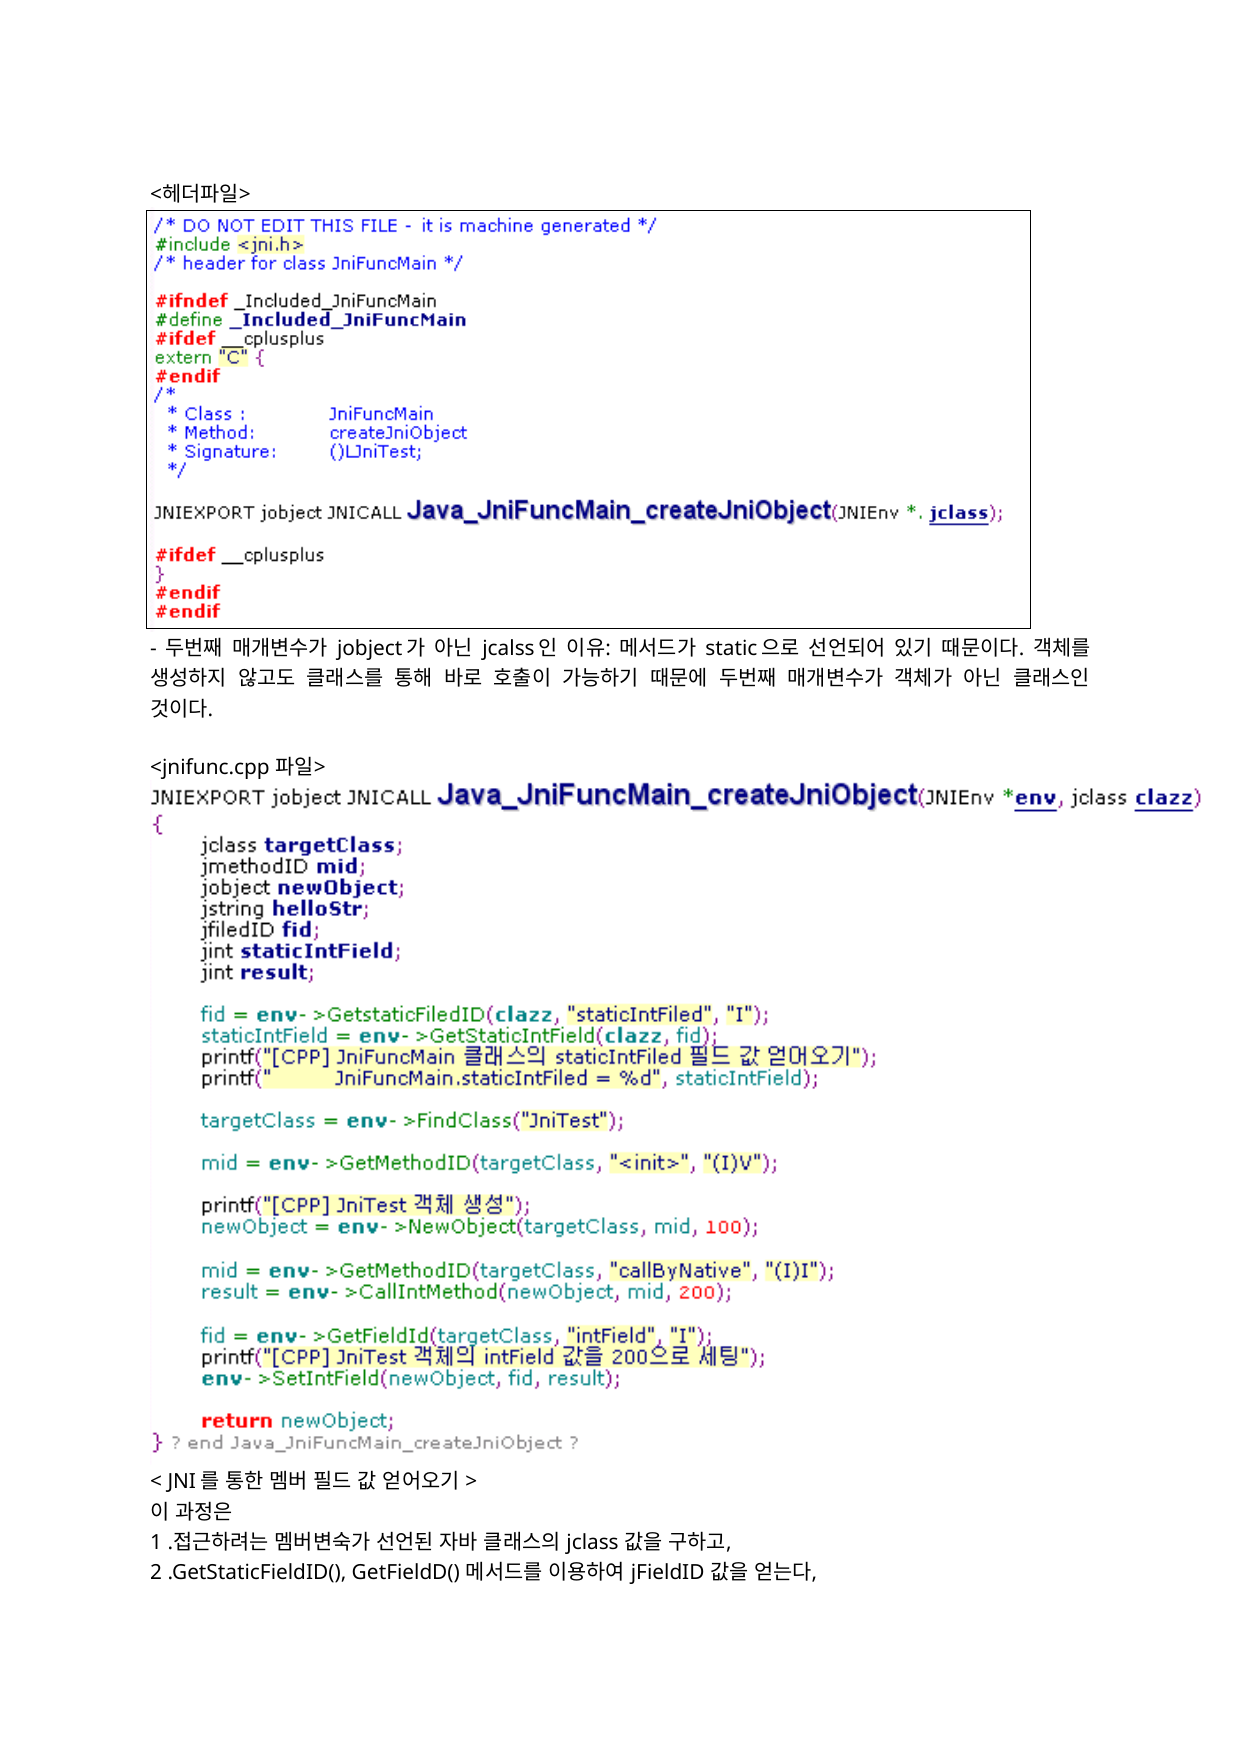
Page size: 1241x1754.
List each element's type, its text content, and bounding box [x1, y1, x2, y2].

picture [150, 780, 1220, 1465]
text 2 .GetStaticFieldID(), GetFieldD() 메서드를 이용하여 jFieldID 값을 얻는다, [150, 1556, 1090, 1586]
text - 두번째 매개변수가 jobject가 아닌 jcalss인 이유: 메서드가 static으로 선언되어 있기 때문이다. 객체를 생성하지 않고도 클래스를 통해 바로 호출이 가능하기 때문에 두번째 매개변수가 객체가 아닌 클래스인 것이다. [150, 631, 1090, 722]
text < JNI를 통한 멤버 필드 값 얻어오기 > [150, 1465, 1090, 1495]
text 1 .접근하려는 멤버변숙가 선언된 자바 클래스의 jclass 값을 구하고, [150, 1525, 1090, 1556]
text <헤더파일> [150, 177, 1090, 207]
text 이 과정은 [150, 1495, 1090, 1525]
text <jnifunc.cpp 파일> [150, 751, 1090, 780]
picture [150, 211, 1028, 628]
